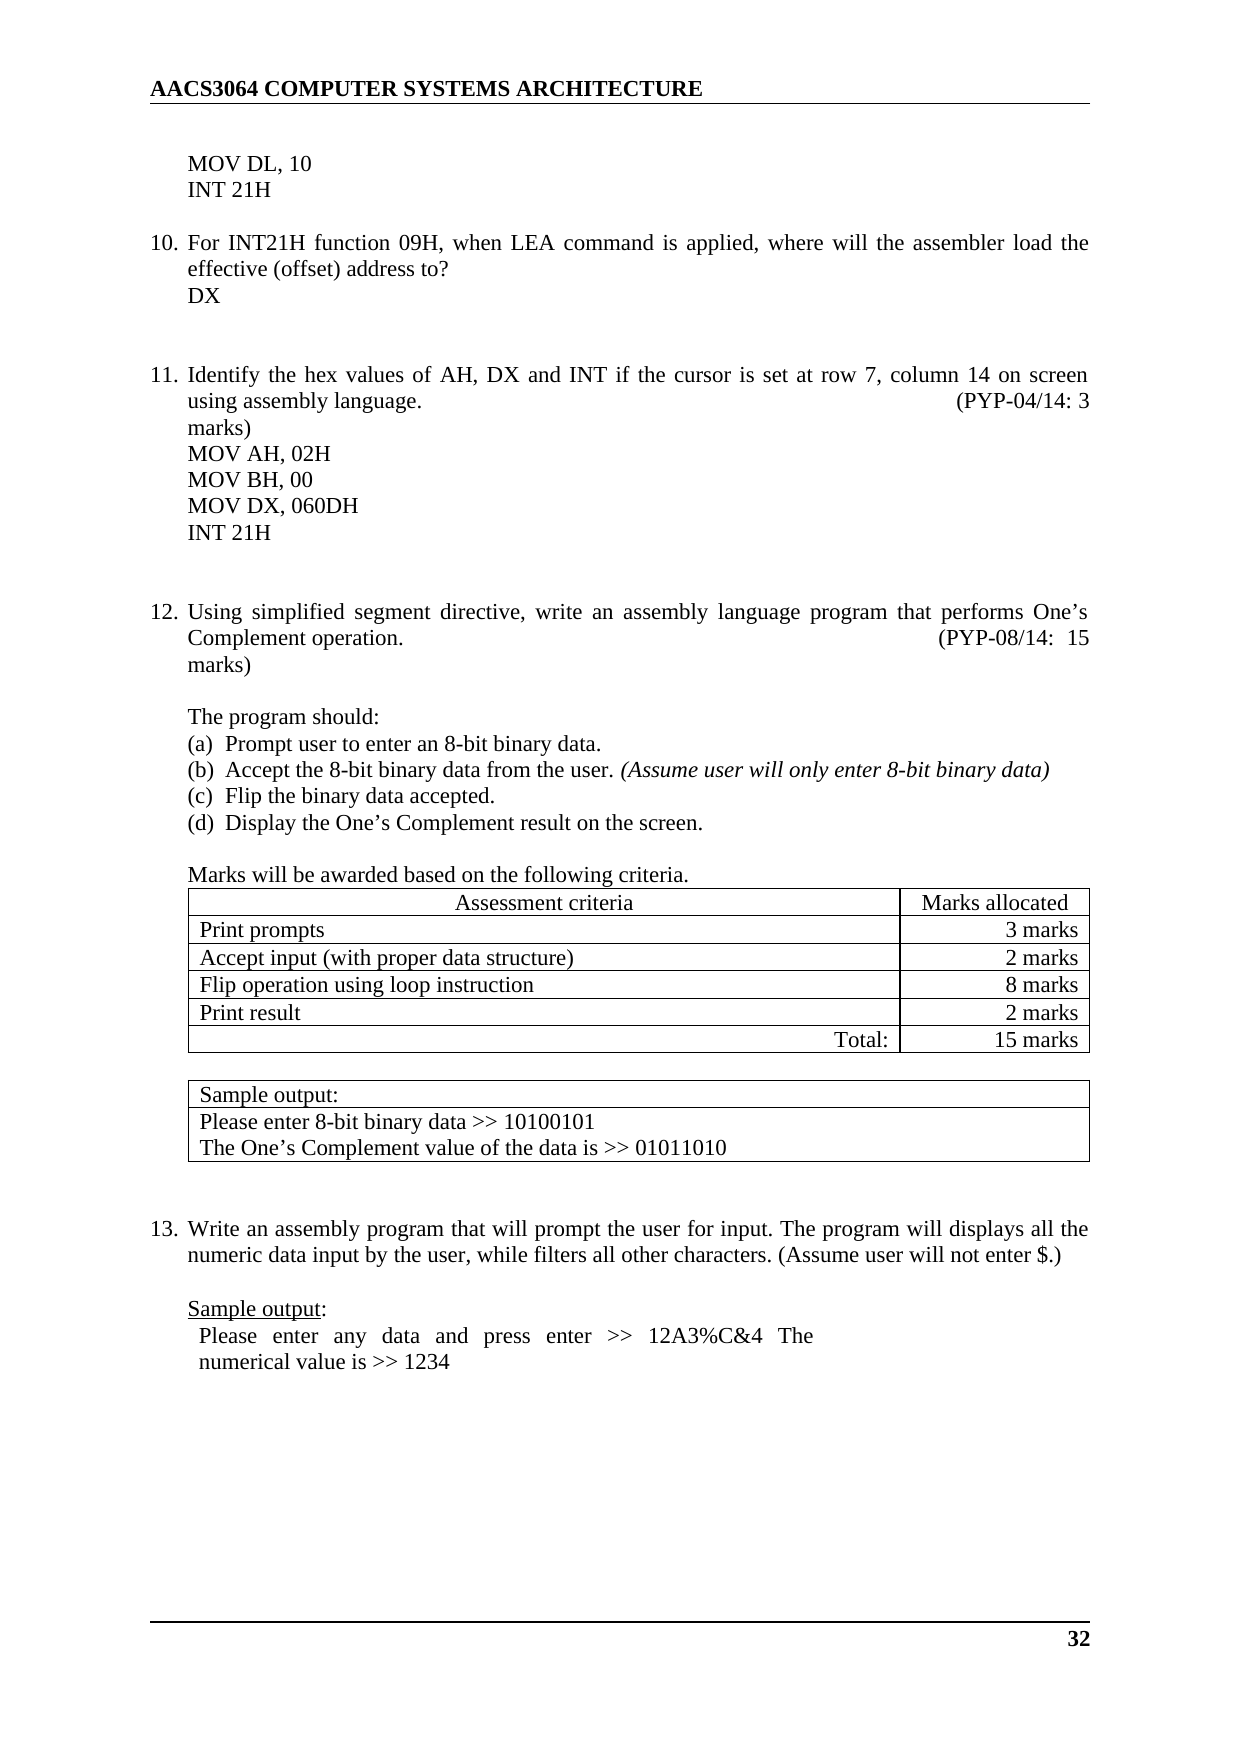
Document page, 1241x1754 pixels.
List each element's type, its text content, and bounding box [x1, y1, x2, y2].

table_cell 8 marks [901, 971, 1089, 997]
table_cell Flip operation using loop instruction [189, 971, 899, 997]
table_cell Total: [189, 1026, 899, 1052]
list MOV AH, 02H [187, 440, 1090, 466]
list MOV DX, 060DH [187, 493, 1090, 519]
list INT 21H [187, 176, 1090, 203]
list Using simplified segment directive, write an assembly language program that performs One’s Complement operation. (PYP-08/14: 15 marks) [150, 598, 1090, 677]
list For INT21H function 09H, when LEA command is applied, where will the assembler load the effective (offset) address to? [150, 229, 1090, 282]
list MOV BH, 00 [187, 466, 1090, 493]
table_header Marks allocated [901, 889, 1089, 915]
table_cell 2 marks [901, 944, 1089, 970]
table_cell Please enter 8-bit binary data >> 10100101 The One’s Complement value of the data is >> 01011010 [189, 1108, 1089, 1161]
text The program should: [187, 703, 1090, 730]
table_cell Accept input (with proper data structure) [189, 944, 899, 970]
table_cell 2 marks [901, 999, 1089, 1025]
table_cell 3 marks [901, 916, 1089, 943]
text Sample output: [187, 1295, 1090, 1322]
list INT 21H [187, 519, 1090, 545]
table_header Assessment criteria [189, 889, 899, 915]
table_cell Print result [189, 999, 899, 1025]
list Identify the hex values of AH, DX and INT if the cursor is set at row 7, column 14 on screen using assembly language. (PYP-04/14: 3 marks) [150, 361, 1090, 440]
list Flip the binary data accepted. [187, 782, 1090, 809]
list Prompt user to enter an 8-bit binary data. [187, 730, 1090, 756]
list Marks will be awarded based on the following criteria. [187, 862, 1090, 888]
list Display the One’s Complement result on the screen. [187, 809, 1090, 835]
list Write an assembly program that will prompt the user for input. The program will displays all the numeric data input by the user, while filters all other characters. (Assume user will not enter $.) [150, 1214, 1090, 1267]
list DX [187, 282, 1090, 308]
table_header Please enter any data and press enter >> 12A3%C&4 The numerical value is >> 1234 [150, 1322, 826, 1416]
list MOV DL, 10 [187, 150, 1090, 176]
list Accept the 8-bit binary data from the user. (Assume user will only enter 8-bit binary data) [187, 756, 1090, 782]
table_cell 15 marks [901, 1026, 1089, 1052]
table_cell Print prompts [189, 916, 899, 943]
table_header Sample output: [189, 1081, 1089, 1107]
